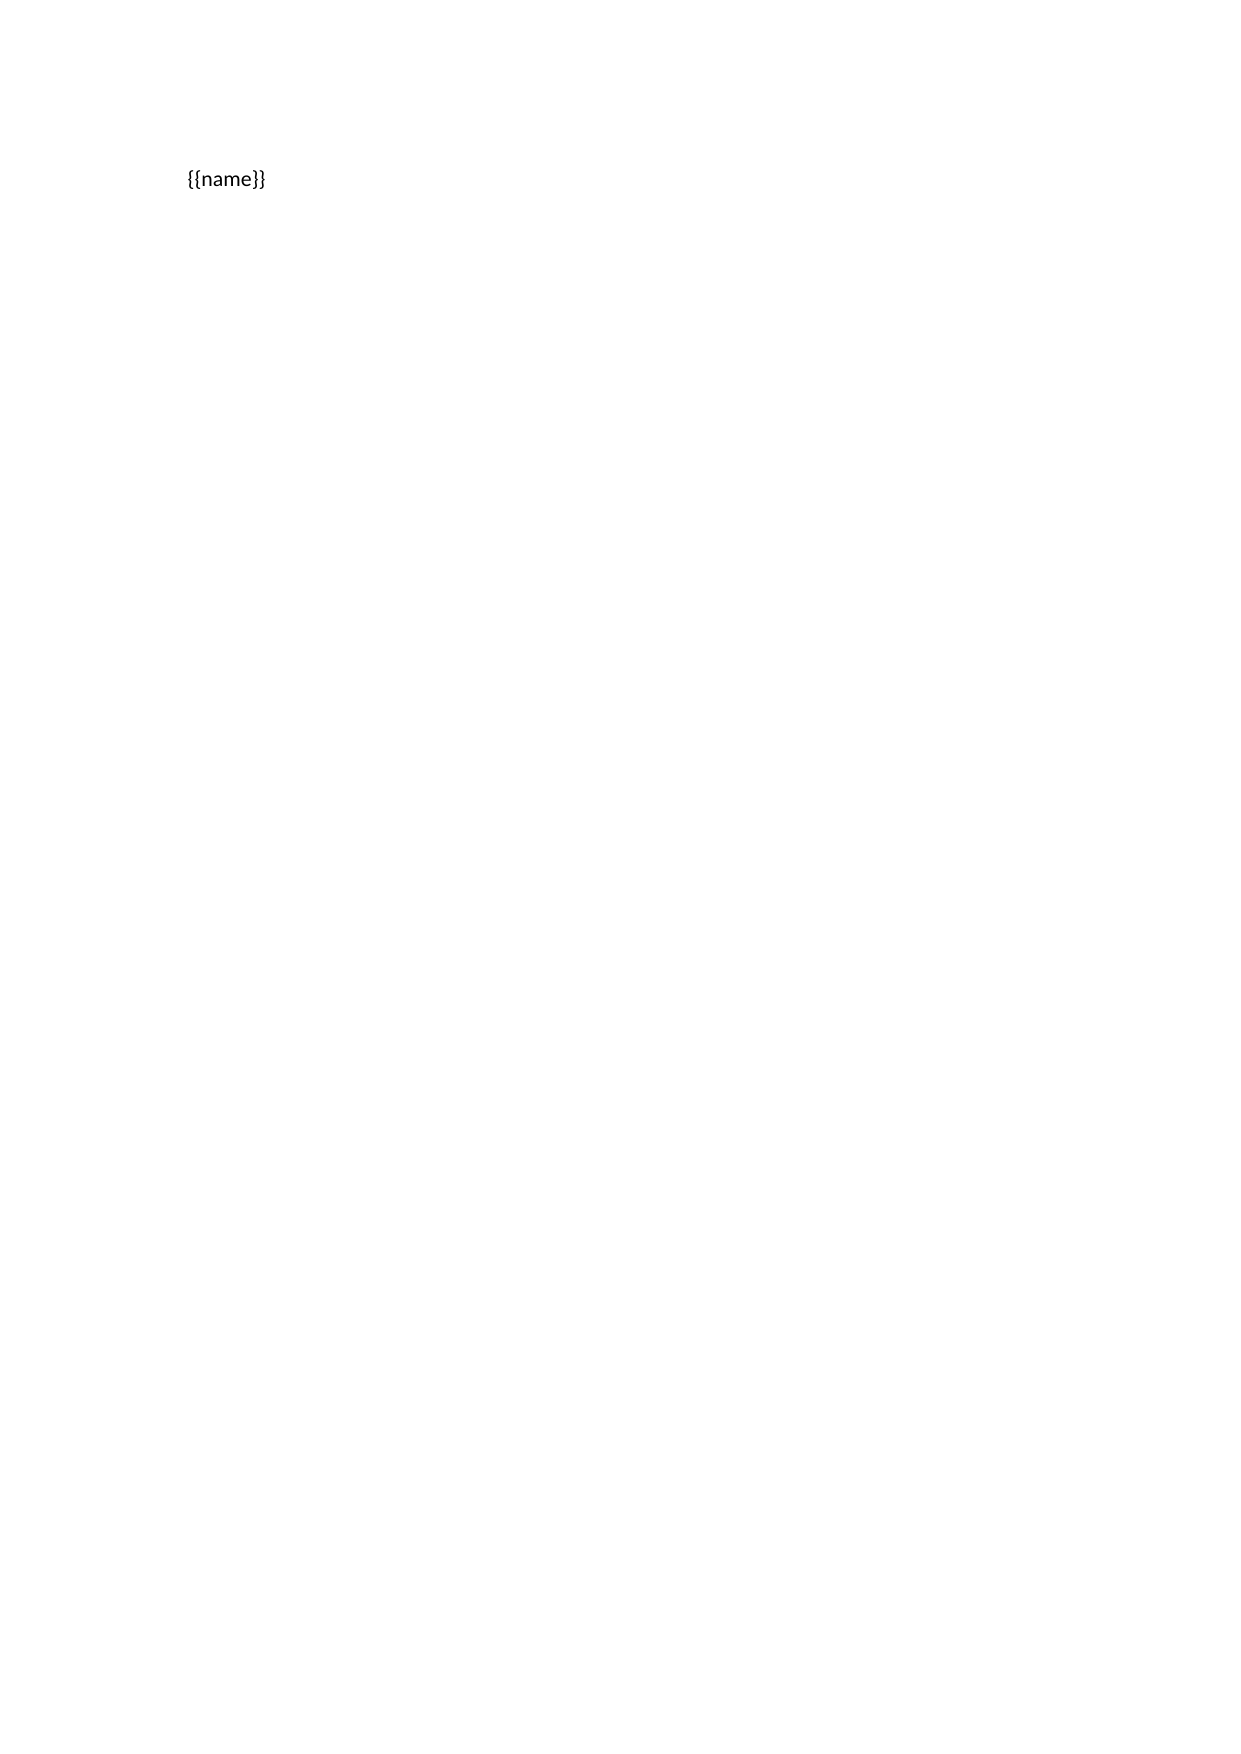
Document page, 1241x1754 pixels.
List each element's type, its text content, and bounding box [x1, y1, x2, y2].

text {{name}} [187, 162, 1053, 194]
